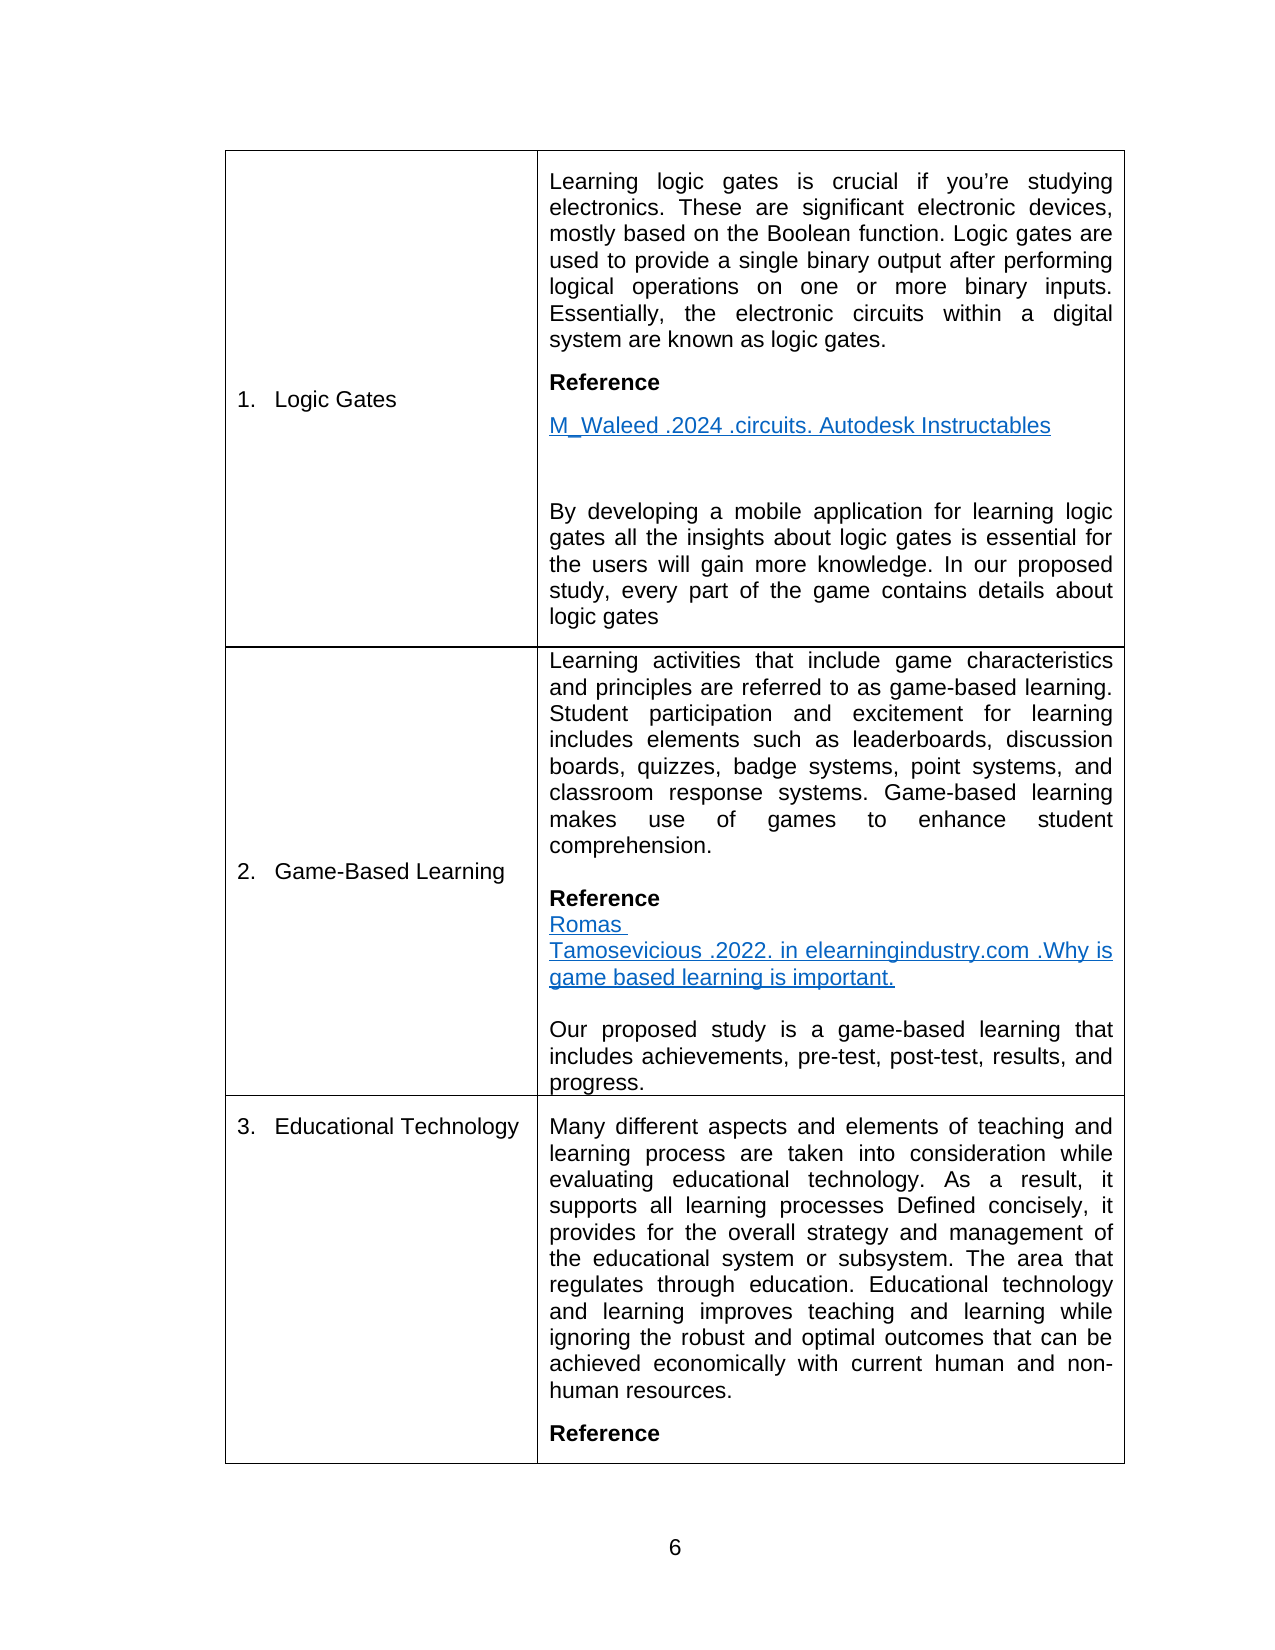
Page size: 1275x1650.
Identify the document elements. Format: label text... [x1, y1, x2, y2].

table_cell Learning activities that include game characteristics and principles are referred to as game-based learning. Student participation and excitement for learning includes elements such as leaderboards, discussion boards, quizzes, badge systems, point systems, and classroom response systems. Game-based learning makes use of games to enhance student comprehension. Reference Romas Tamosevicious .2022. in elearningindustry.com .Why is game based learning is important. Our proposed study is a game-based learning that includes achievements, pre-test, post-test, results, and progress. [538, 648, 1124, 1095]
table_cell Logic Gates [226, 151, 537, 646]
table_cell Game-Based Learning [226, 648, 537, 1095]
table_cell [538, 1096, 1124, 1463]
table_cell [226, 1096, 537, 1463]
table_cell Learning logic gates is crucial if you’re studying electronics. These are significant electronic devices, mostly based on the Boolean function. Logic gates are used to provide a single binary output after performing logical operations on one or more binary inputs. Essentially, the electronic circuits within a digital system are known as logic gates. Reference M_Waleed .2024 .circuits. Autodesk Instructables By developing a mobile application for learning logic gates all the insights about logic gates is essential for the users will gain more knowledge. In our proposed study, every part of the game contains details about logic gates [538, 151, 1124, 646]
